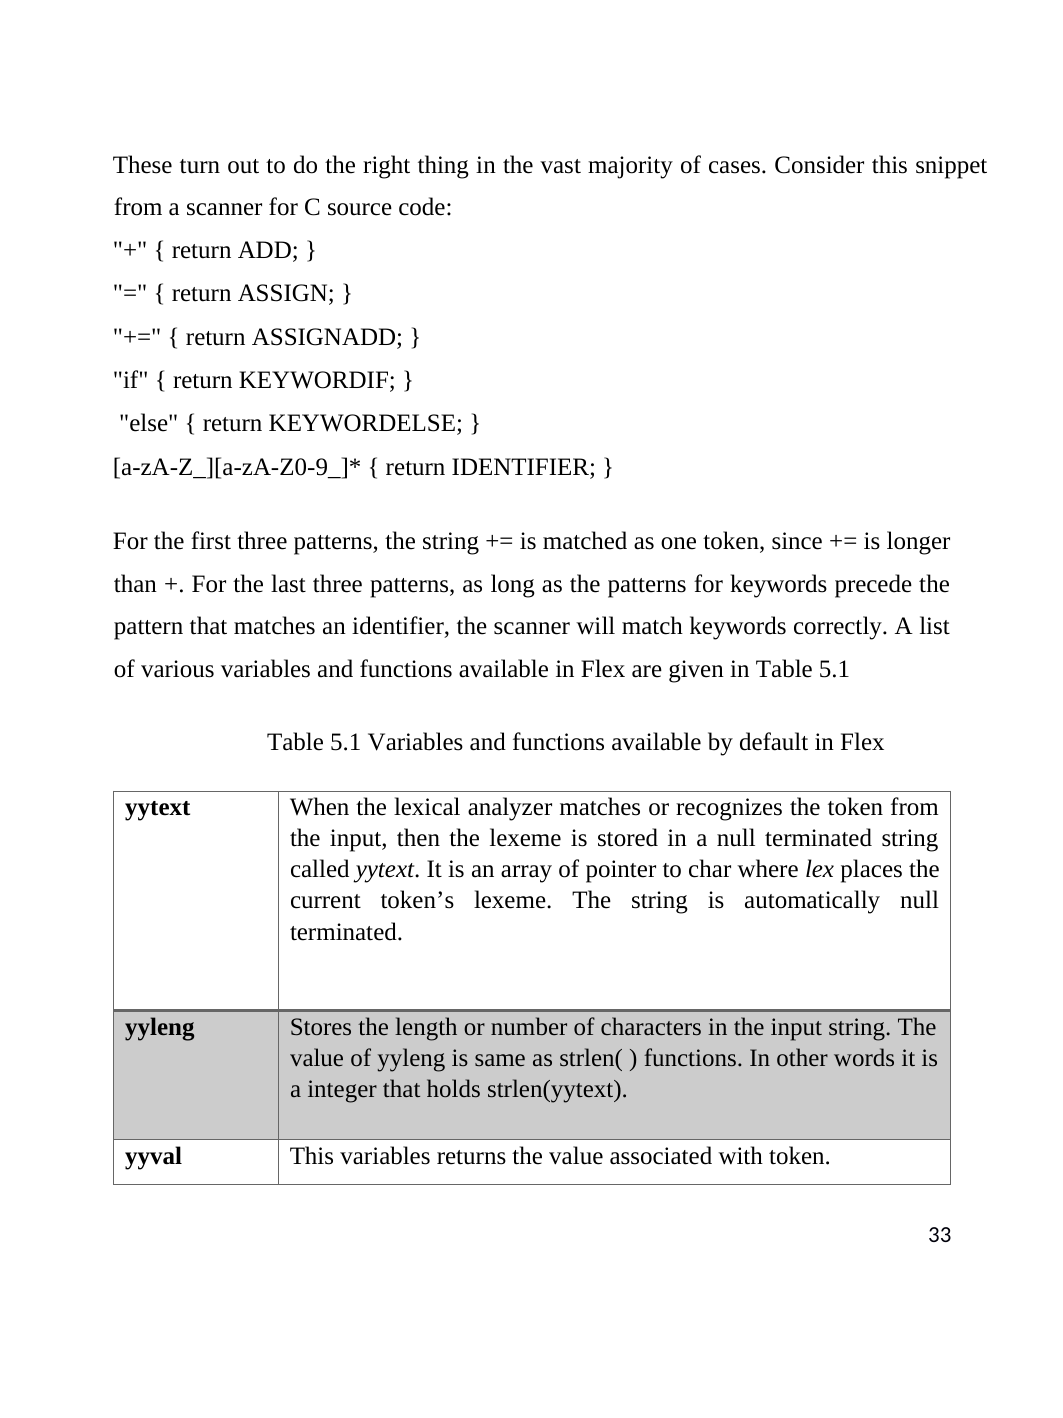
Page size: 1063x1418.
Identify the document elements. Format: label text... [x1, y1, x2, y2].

text Table 5.1 Variables and functions available by default in Flex [267, 727, 989, 756]
text For the first three patterns, the string += is matched as one token, since += is longer than +. For the last three patterns, as long as the patterns for keywords precede the pattern that matches an identifier, the scanner will match keywords correctly. A list of various variables and functions available in Flex are given in Table 5.1 [113, 526, 951, 682]
text "+" { return ADD; } [113, 235, 989, 264]
table_cell yyval [114, 1140, 278, 1184]
text "=" { return ASSIGN; } [113, 278, 989, 307]
text [a-zA-Z_][a-zA-Z0-9_]* { return IDENTIFIER; } [113, 452, 989, 481]
text "if" { return KEYWORDIF; } [113, 365, 989, 394]
table_cell This variables returns the value associated with token. [279, 1140, 950, 1184]
text "+=" { return ASSIGNADD; } [113, 322, 989, 351]
table_header yytext [114, 792, 278, 1008]
table_header When the lexical analyzer matches or recognizes the token from the input, then the lexeme is stored in a null terminated string called yytext. It is an array of pointer to char where lex places the current token’s lexeme. The string is automatically null terminated. [279, 792, 950, 1008]
text These turn out to do the right thing in the vast majority of cases. Consider this snippet from a scanner for C source code: [113, 150, 989, 221]
table_cell Stores the length or number of characters in the input string. The value of yyleng is same as strlen( ) functions. In other words it is a integer that holds strlen(yytext). [279, 1012, 950, 1139]
text "else" { return KEYWORDELSE; } [113, 408, 989, 437]
table_cell yyleng [114, 1012, 278, 1139]
